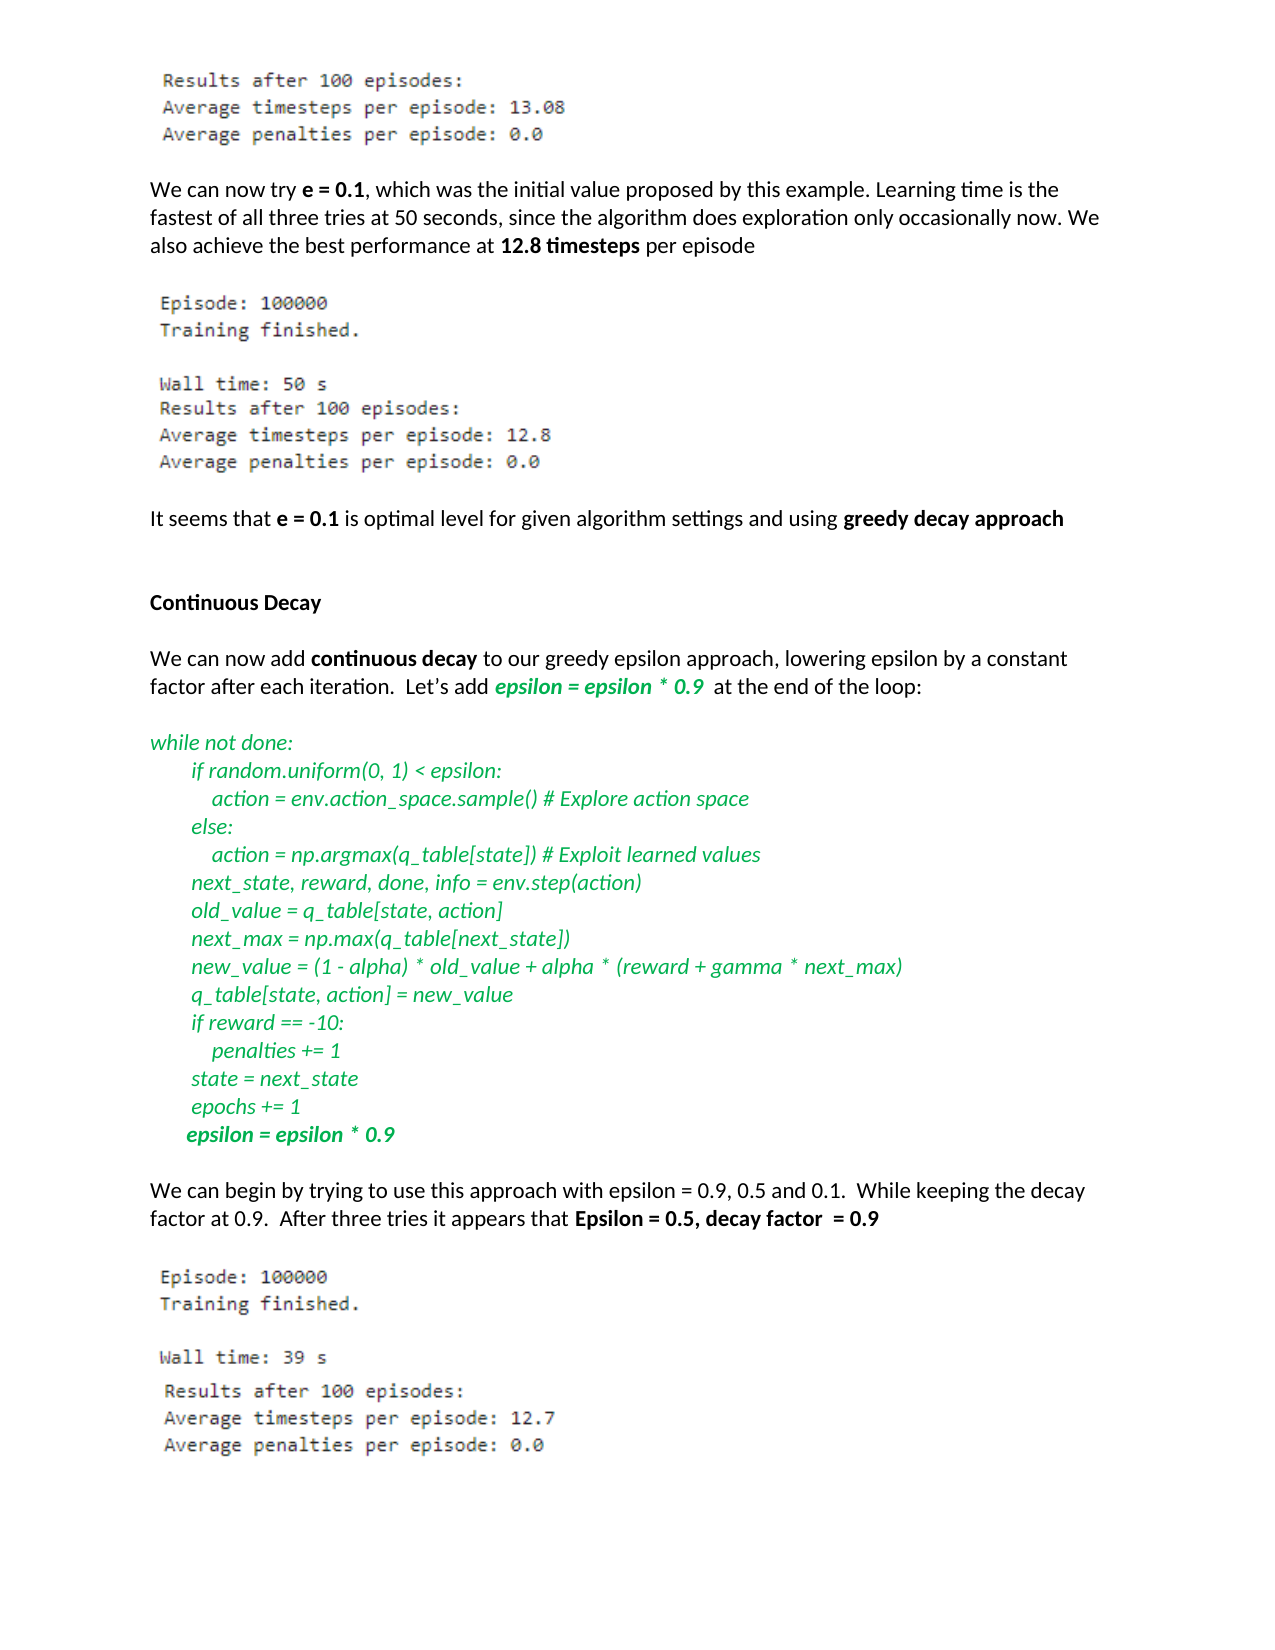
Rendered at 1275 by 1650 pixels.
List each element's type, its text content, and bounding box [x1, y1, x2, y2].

picture [150, 65, 571, 147]
text It seems that e = 0.1 is optimal level for given algorithm settings and using greedy decay approach [150, 504, 1125, 532]
text We can begin by trying to use this approach with epsilon = 0.9, 0.5 and 0.1. While keeping the decay factor at 0.9. After three tries it appears that Epsilon = 0.5, decay factor = 0.9 [150, 1177, 1125, 1233]
text We can now add continuous decay to our greedy epsilon approach, lowering epsilon by a constant factor after each iteration. Let’s add epsilon = epsilon * 0.9 at the end of the loop: [150, 644, 1125, 700]
text penalties += 1 [150, 1036, 1125, 1064]
text while not done: [150, 728, 1125, 756]
text We can now try e = 0.1, which was the initial value proposed by this example. Learning time is the fastest of all three tries at 50 seconds, since the algorithm does exploration only occasionally now. We also achieve the best performance at 12.8 timesteps per episode [150, 175, 1125, 259]
text action = np.argmax(q_table[state]) # Exploit learned values [150, 840, 1125, 868]
picture [150, 287, 557, 476]
text epochs += 1 [150, 1092, 1125, 1121]
text old_value = q_table[state, action] [150, 896, 1125, 924]
text state = next_state [150, 1064, 1125, 1092]
text q_table[state, action] = new_value [150, 980, 1125, 1008]
text next_state, reward, done, info = env.step(action) [150, 868, 1125, 896]
text epsilon = epsilon * 0.9 [150, 1121, 1125, 1148]
text Continuous Decay [150, 588, 1125, 616]
text action = env.action_space.sample() # Explore action space [150, 784, 1125, 812]
text if random.uniform(0, 1) < epsilon: [150, 756, 1125, 784]
text else: [150, 812, 1125, 840]
text new_value = (1 - alpha) * old_value + alpha * (reward + gamma * next_max) [150, 952, 1125, 980]
text next_max = np.max(q_table[next_state]) [150, 924, 1125, 952]
text if reward == -10: [150, 1008, 1125, 1036]
picture [150, 1260, 572, 1461]
